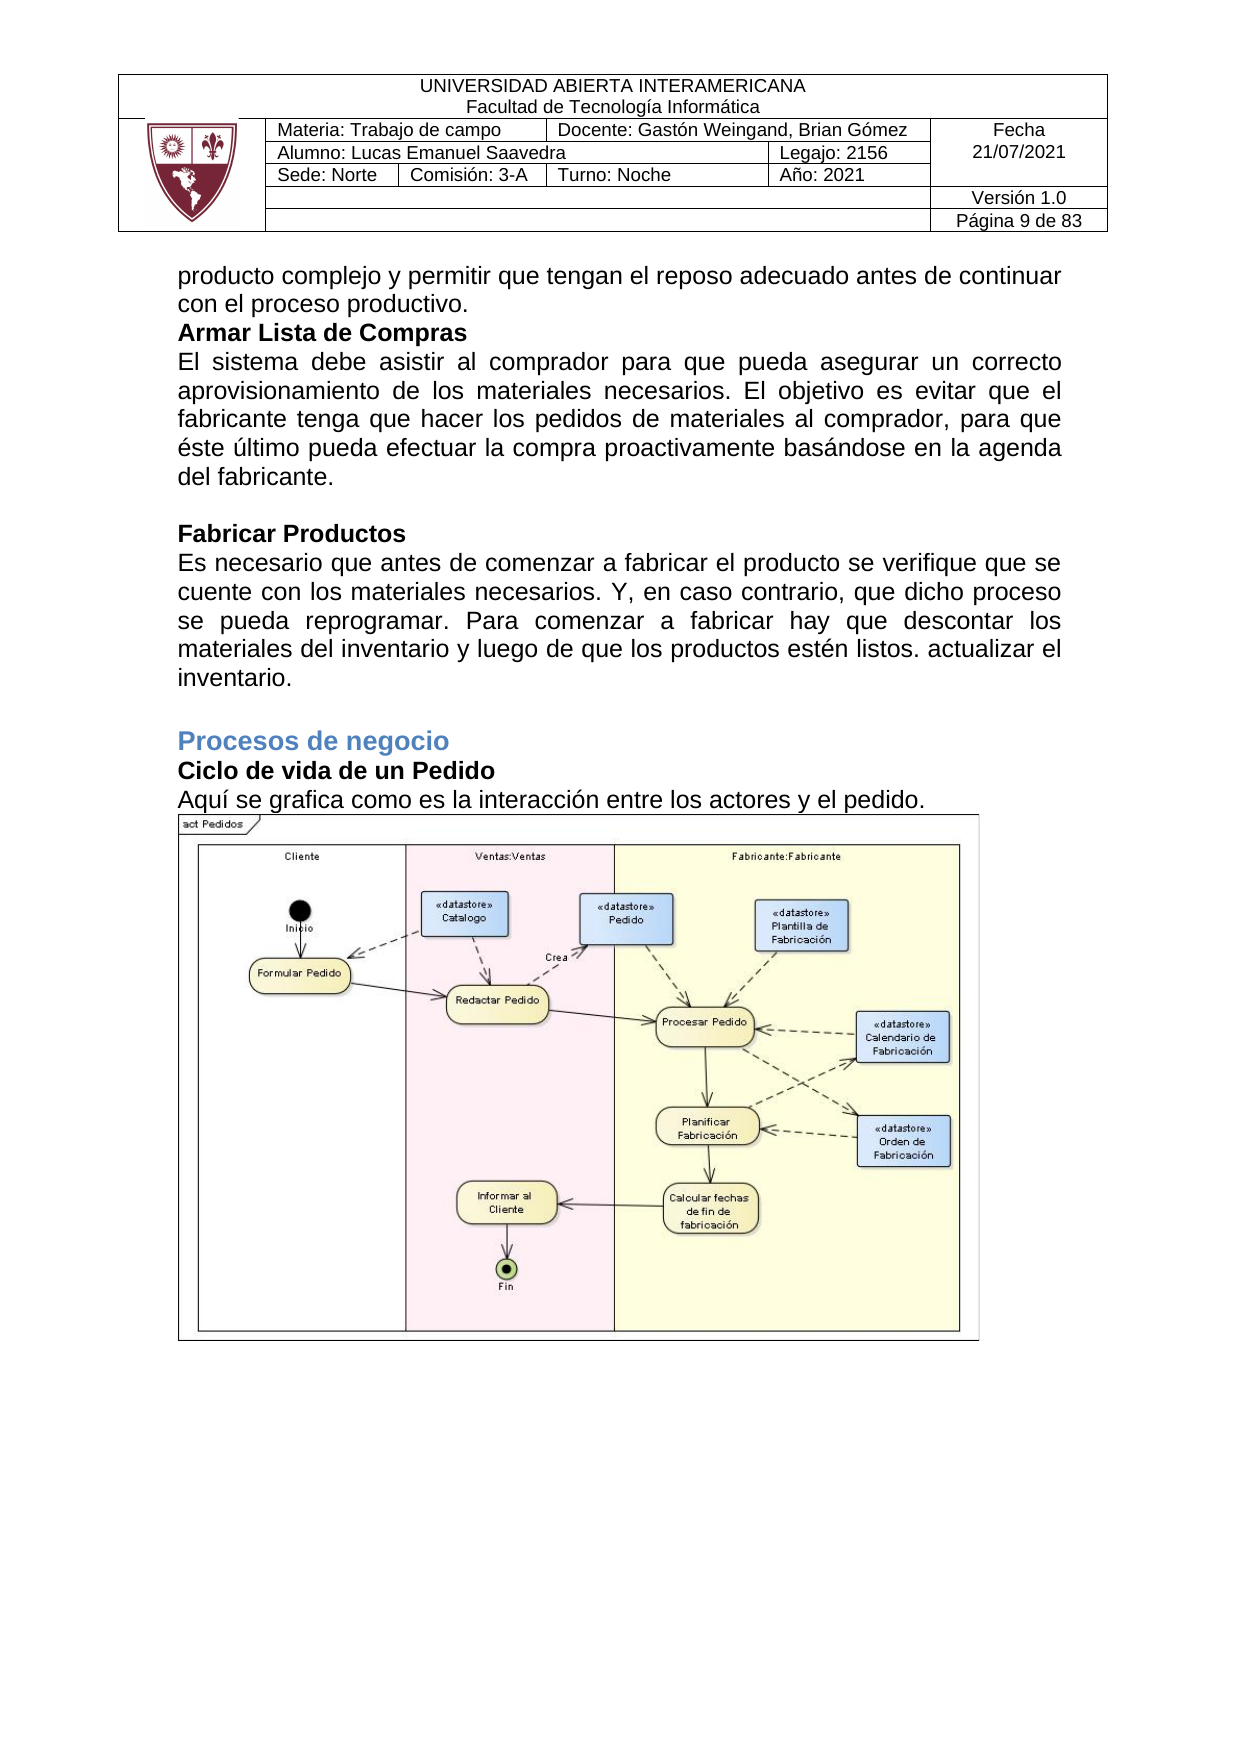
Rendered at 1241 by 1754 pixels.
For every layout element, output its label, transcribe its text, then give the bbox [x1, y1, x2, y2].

text El sistema debe asistir al comprador para que pueda asegurar un correcto aprovisionamiento de los materiales necesarios. El objetivo es evitar que el fabricante tenga que hacer los pedidos de materiales al comprador, para que éste último pueda efectuar la compra proactivamente basándose en la agenda del fabricante. [177, 347, 1063, 491]
subtitle Procesos de negocio [177, 725, 1063, 756]
text Aquí se grafica como es la interacción entre los actores y el pedido. [177, 785, 1063, 814]
text Ciclo de vida de un Pedido [177, 756, 1063, 785]
picture [177, 813, 980, 1341]
picture [145, 118, 239, 226]
text Fabricar Productos [177, 519, 1063, 548]
text Es necesario que antes de comenzar a fabricar el producto se verifique que se cuente con los materiales necesarios. Y, en caso contrario, que dicho proceso se pueda reprogramar. Para comenzar a fabricar hay que descontar los materiales del inventario y luego de que los productos estén listos. actualizar el inventario. [177, 548, 1063, 692]
text Armar Lista de Compras [177, 318, 1063, 347]
